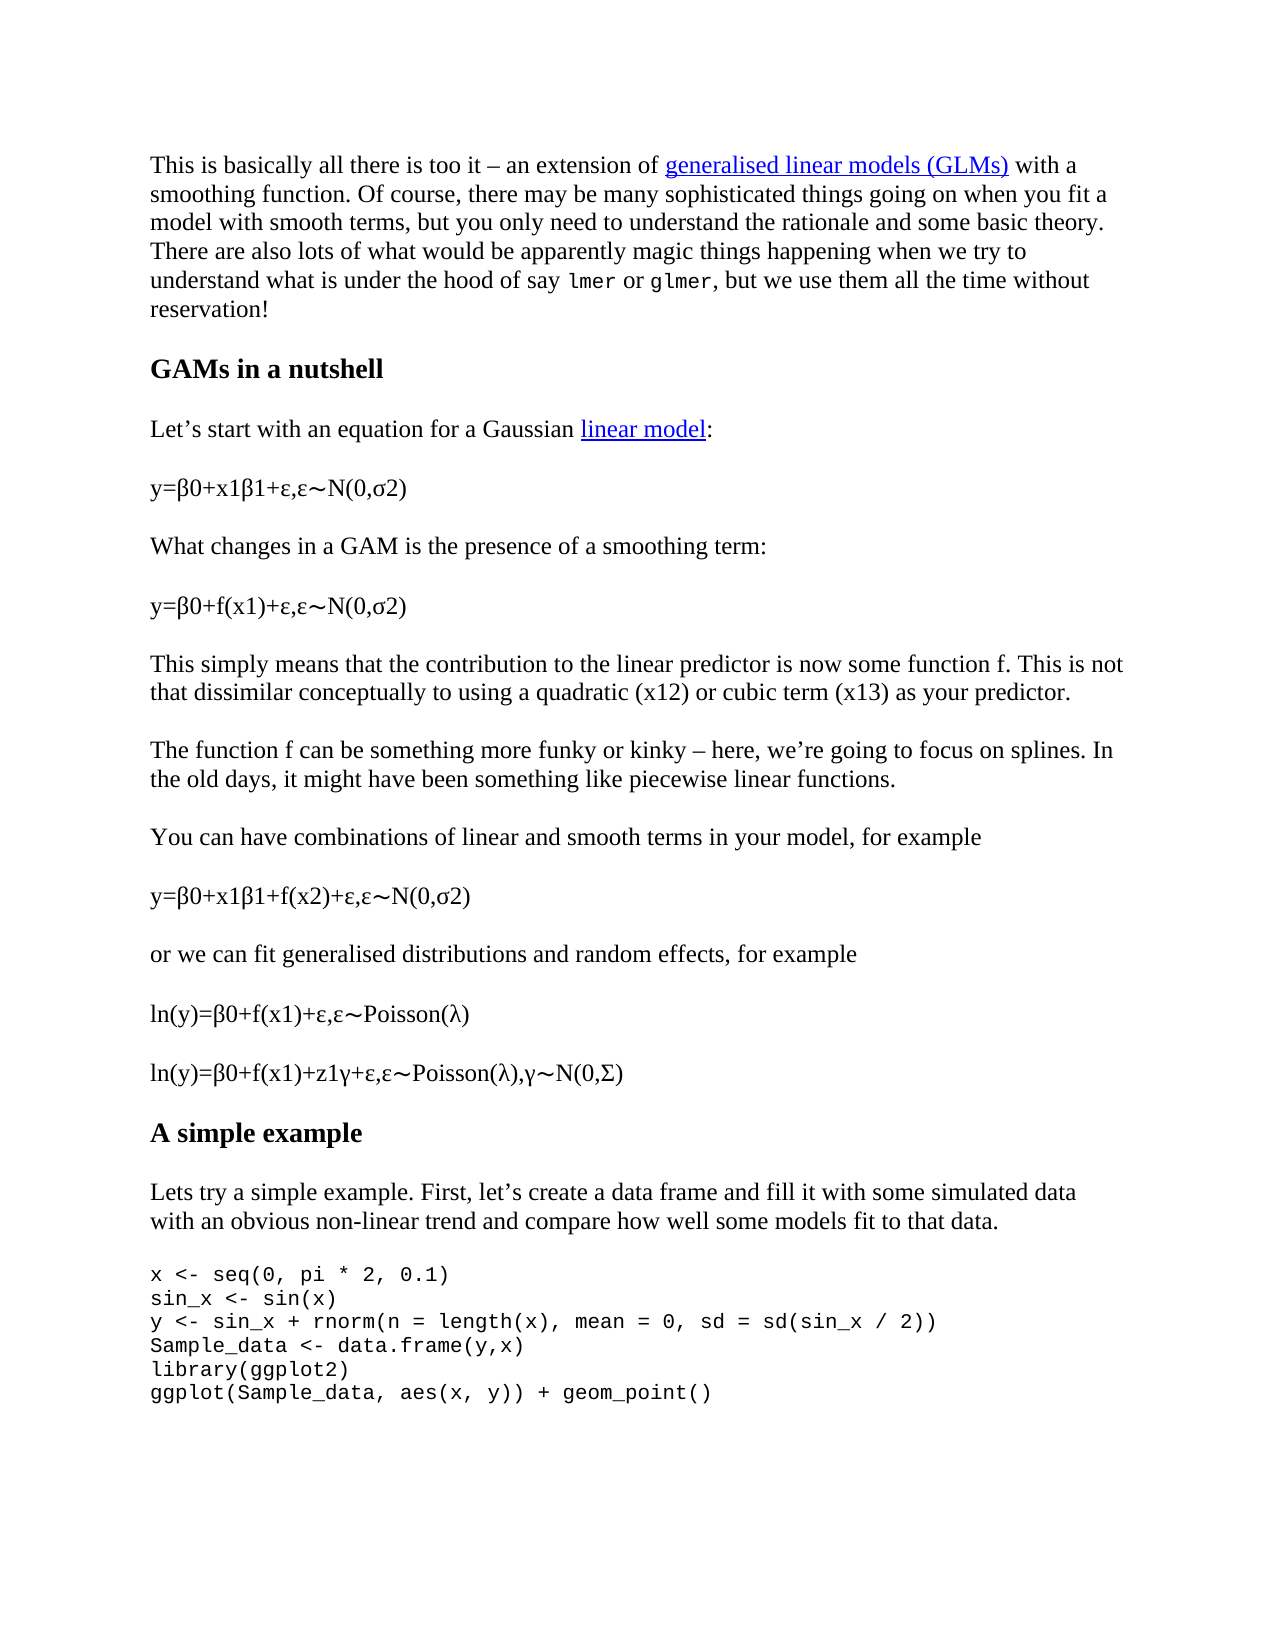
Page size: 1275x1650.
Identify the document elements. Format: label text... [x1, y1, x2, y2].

text This is basically all there is too it – an extension of generalised linear models (GLMs) with a smoothing function. Of course, there may be many sophisticated things going on when you fit a model with smooth terms, but you only need to understand the rationale and some basic theory. There are also lots of what would be apparently magic things happening when we try to understand what is under the hood of say lmer or glmer, but we use them all the time without reservation! [150, 150, 1125, 323]
text A simple example [150, 1116, 1125, 1148]
text You can have combinations of linear and smooth terms in your model, for example [150, 822, 1125, 851]
text GAMs in a nutshell [150, 352, 1125, 385]
text Let’s start with an equation for a Gaussian linear model: [150, 414, 1125, 443]
text sin_x <- sin(x) [150, 1288, 1125, 1311]
text Lets try a simple example. First, let’s create a data frame and fill it with some simulated data with an obvious non-linear trend and compare how well some models fit to that data. [150, 1177, 1125, 1235]
text library(ggplot2) [150, 1359, 1125, 1382]
text What changes in a GAM is the presence of a smoothing term: [150, 531, 1125, 560]
text ggplot(Sample_data, aes(x, y)) + geom_point() [150, 1382, 1125, 1406]
text or we can fit generalised distributions and random effects, for example [150, 939, 1125, 968]
text y=β0+x1β1+f(x2)+ε,ε∼N(0,σ2) [150, 880, 1125, 910]
text ln(y)=β0+f(x1)+ε,ε∼Poisson(λ) [150, 997, 1125, 1027]
text y <- sin_x + rnorm(n = length(x), mean = 0, sd = sd(sin_x / 2)) [150, 1311, 1125, 1335]
text Sample_data <- data.frame(y,x) [150, 1335, 1125, 1359]
text x <- seq(0, pi * 2, 0.1) [150, 1264, 1125, 1288]
text ln(y)=β0+f(x1)+z1γ+ε,ε∼Poisson(λ),γ∼N(0,Σ) [150, 1057, 1125, 1087]
text y=β0+x1β1+ε,ε∼N(0,σ2) [150, 472, 1125, 502]
text y=β0+f(x1)+ε,ε∼N(0,σ2) [150, 589, 1125, 619]
text The function f can be something more funky or kinky – here, we’re going to focus on splines. In the old days, it might have been something like piecewise linear functions. [150, 735, 1125, 793]
text This simply means that the contribution to the linear predictor is now some function f. This is not that dissimilar conceptually to using a quadratic (x12) or cubic term (x13) as your predictor. [150, 649, 1125, 706]
